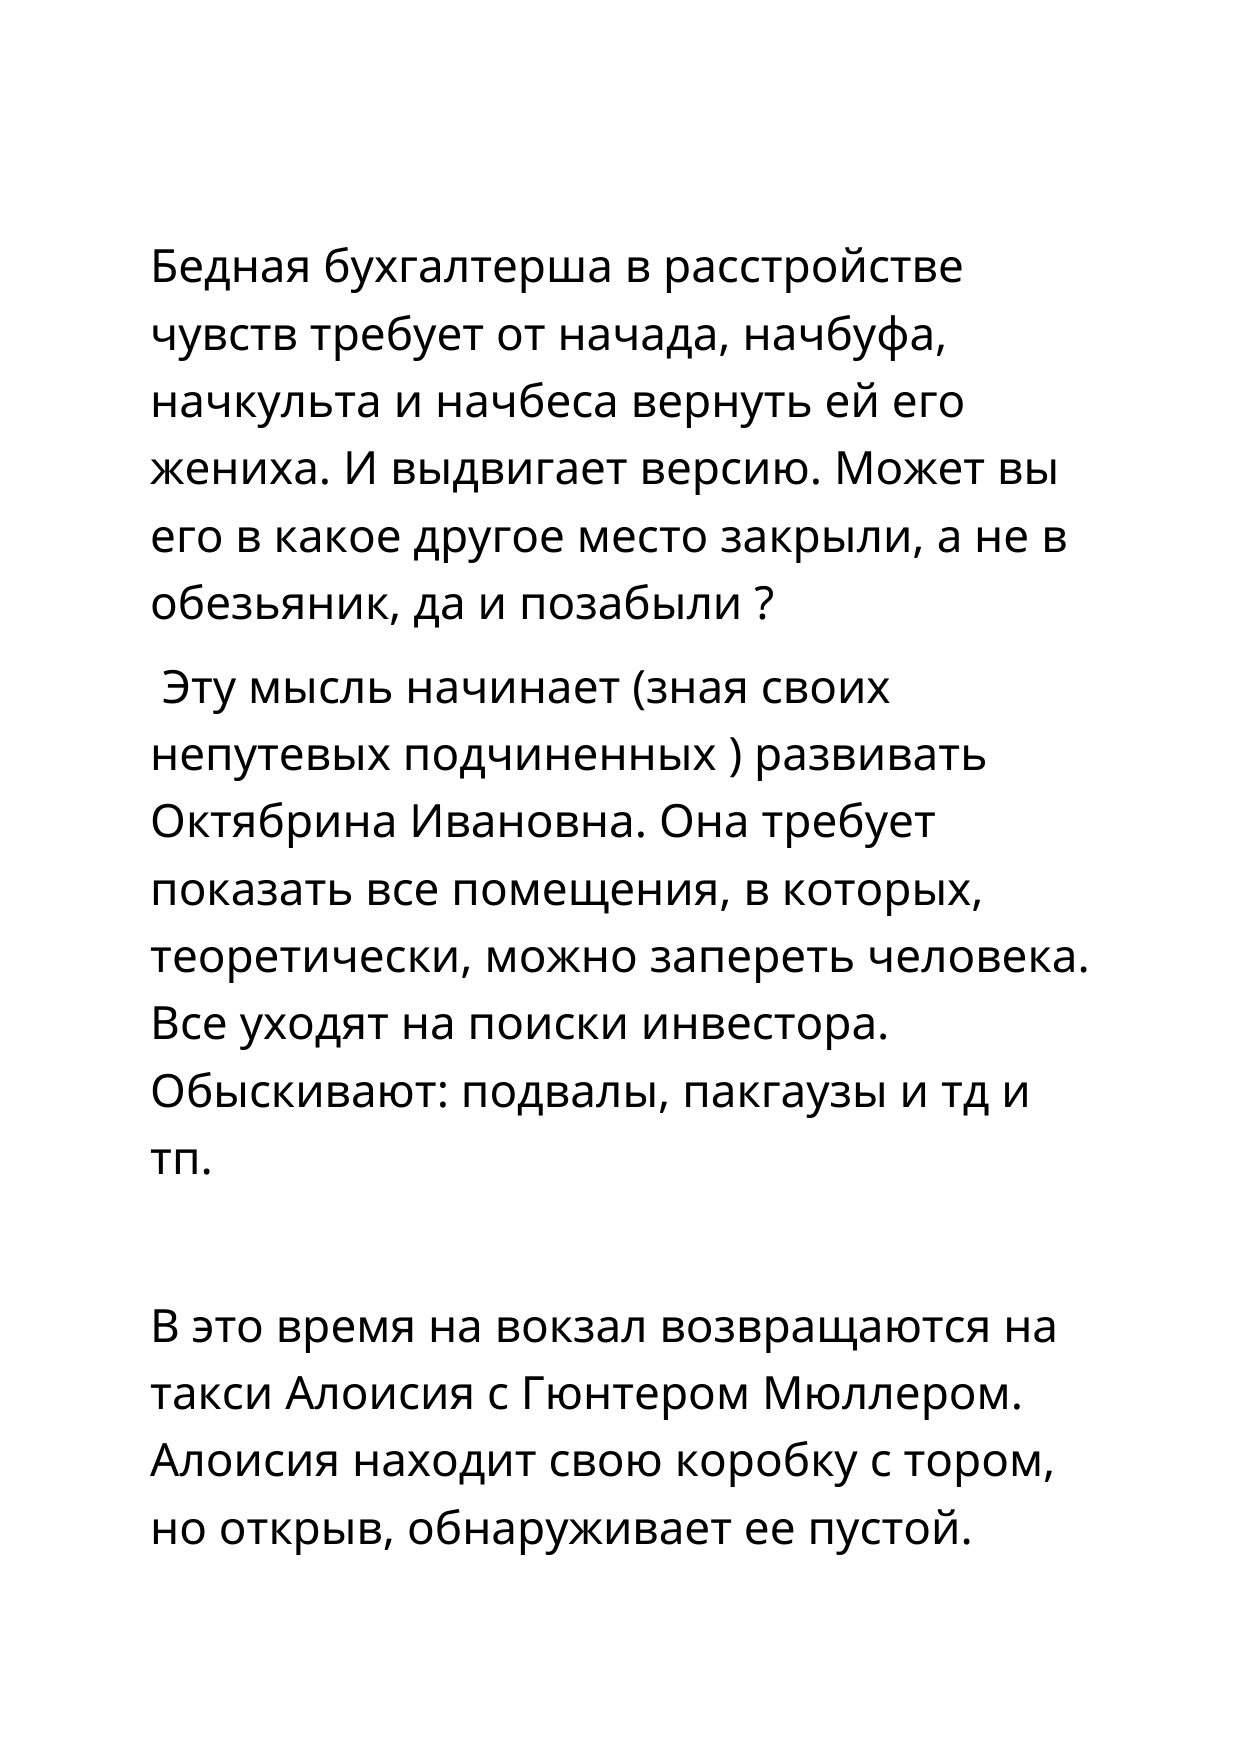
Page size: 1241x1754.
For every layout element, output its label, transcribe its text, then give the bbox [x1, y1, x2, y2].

text Бедная бухгалтерша в расстройстве чувств требует от начада, начбуфа, начкульта и начбеса вернуть ей его жениха. И выдвигает версию. Может вы его в какое другое место закрыли, а не в обезьяник, да и позабыли ? [150, 234, 1090, 633]
text Эту мысль начинает (зная своих непутевых подчиненных ) развивать Октябрина Ивановна. Она требует показать все помещения, в которых, теоретически, можно запереть человека. Все уходят на поиски инвестора. Обыскивают: подвалы, пакгаузы и тд и тп. [150, 654, 1090, 1188]
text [150, 1293, 1090, 1558]
